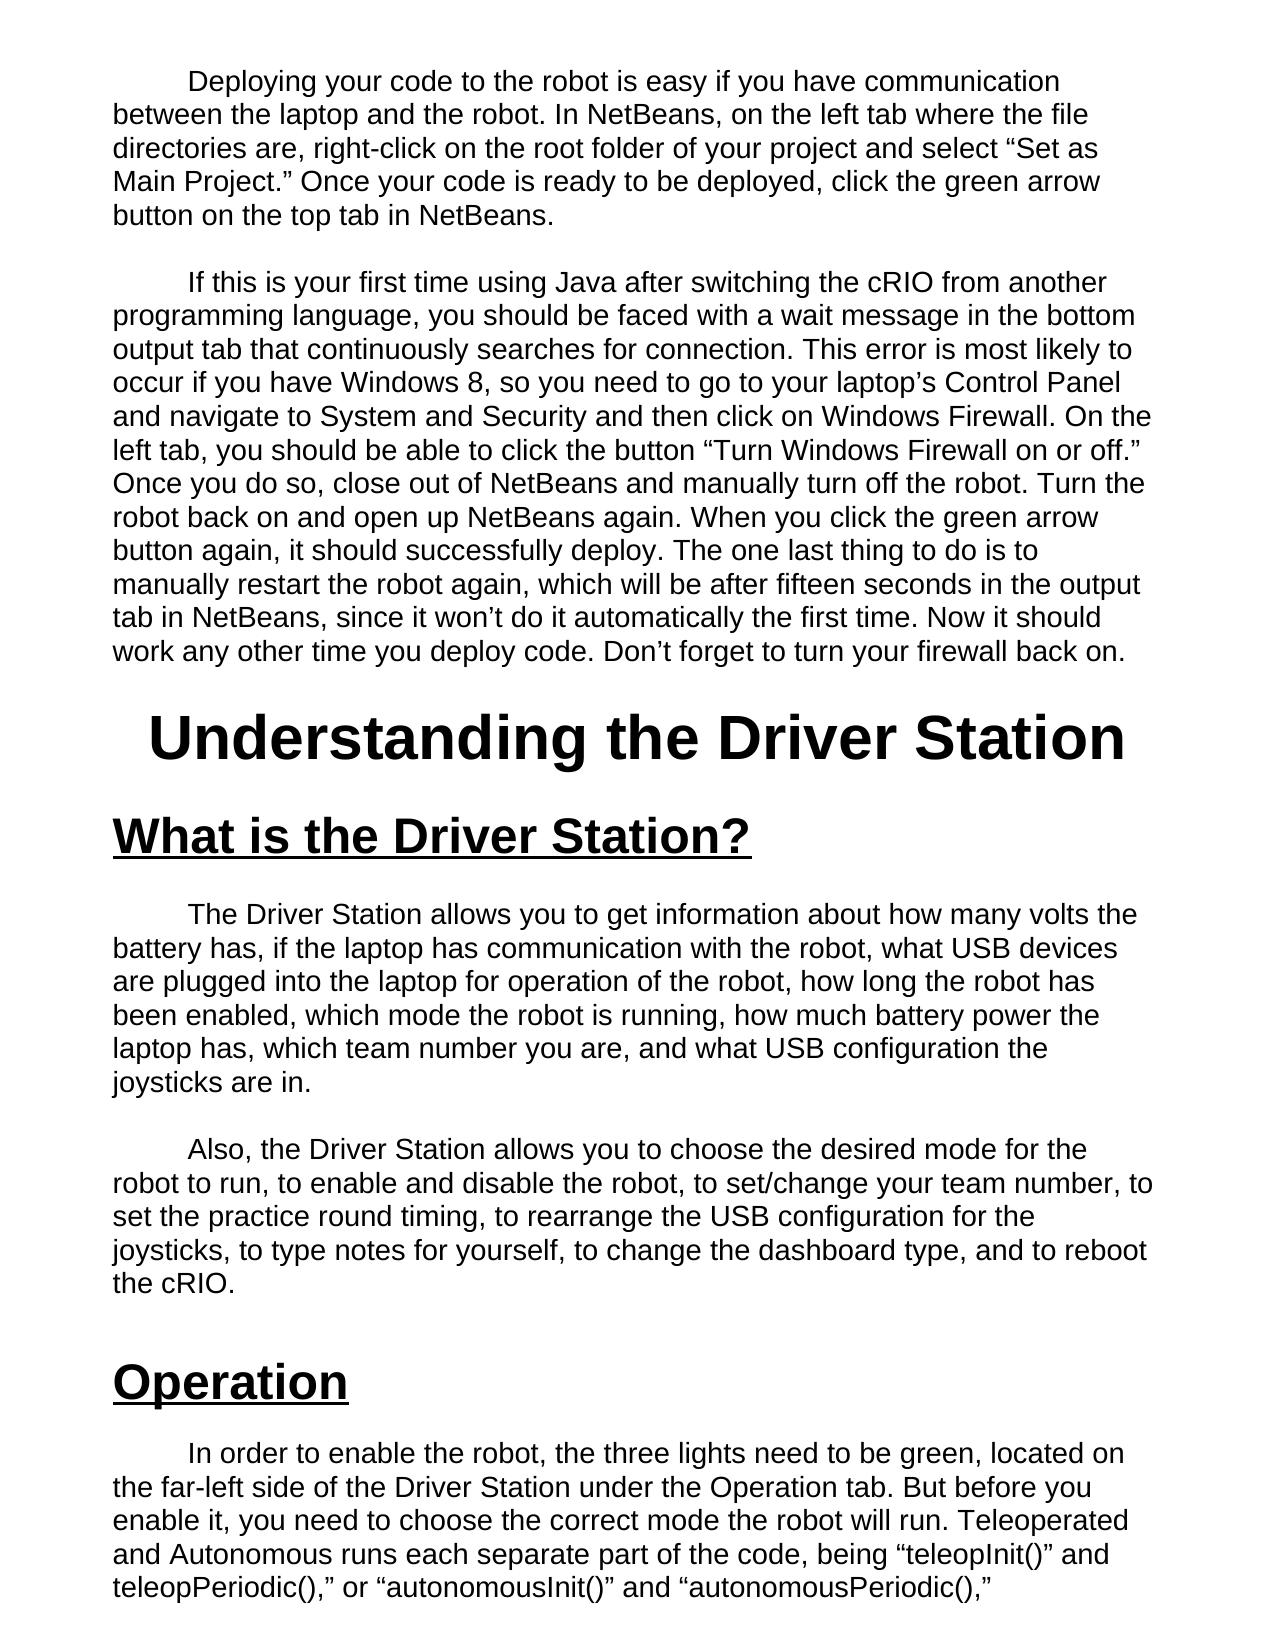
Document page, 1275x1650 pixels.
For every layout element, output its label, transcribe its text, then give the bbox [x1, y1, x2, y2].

text Understanding the Driver Station [112, 701, 1162, 773]
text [112, 1436, 1162, 1604]
text Also, the Driver Station allows you to choose the desired mode for the robot to run, to enable and disable the robot, to set/change your team number, to set the practice round timing, to rearrange the USB configuration for the joysticks, to type notes for yourself, to change the dashboard type, and to reboot the cRIO. [112, 1132, 1162, 1300]
text Operation [112, 1352, 1162, 1410]
text What is the Driver Station? [112, 806, 1162, 864]
text If this is your first time using Java after switching the cRIO from another programming language, you should be faced with a wait message in the bottom output tab that continuously searches for connection. This error is most likely to occur if you have Windows 8, so you need to go to your laptop’s Control Panel and navigate to System and Security and then click on Windows Firewall. On the left tab, you should be able to click the button “Turn Windows Firewall on or off.” Once you do so, close out of NetBeans and manually turn off the robot. Turn the robot back on and open up NetBeans again. When you click the green arrow button again, it should successfully deploy. The one last thing to do is to manually restart the robot again, which will be after fifteen seconds in the output tab in NetBeans, since it won’t do it automatically the first time. Now it should work any other time you deploy code. Don’t forget to turn your firewall back on. [112, 265, 1162, 667]
text The Driver Station allows you to get information about how many volts the battery has, if the laptop has communication with the robot, what USB devices are plugged into the laptop for operation of the robot, how long the robot has been enabled, which mode the robot is running, how much battery power the laptop has, which team number you are, and what USB configuration the joysticks are in. [112, 897, 1162, 1098]
text Deploying your code to the robot is easy if you have communication between the laptop and the robot. In NetBeans, on the left tab where the file directories are, right-click on the root folder of your project and select “Set as Main Project.” Once your code is ready to be deployed, click the green arrow button on the top tab in NetBeans. [112, 63, 1162, 231]
